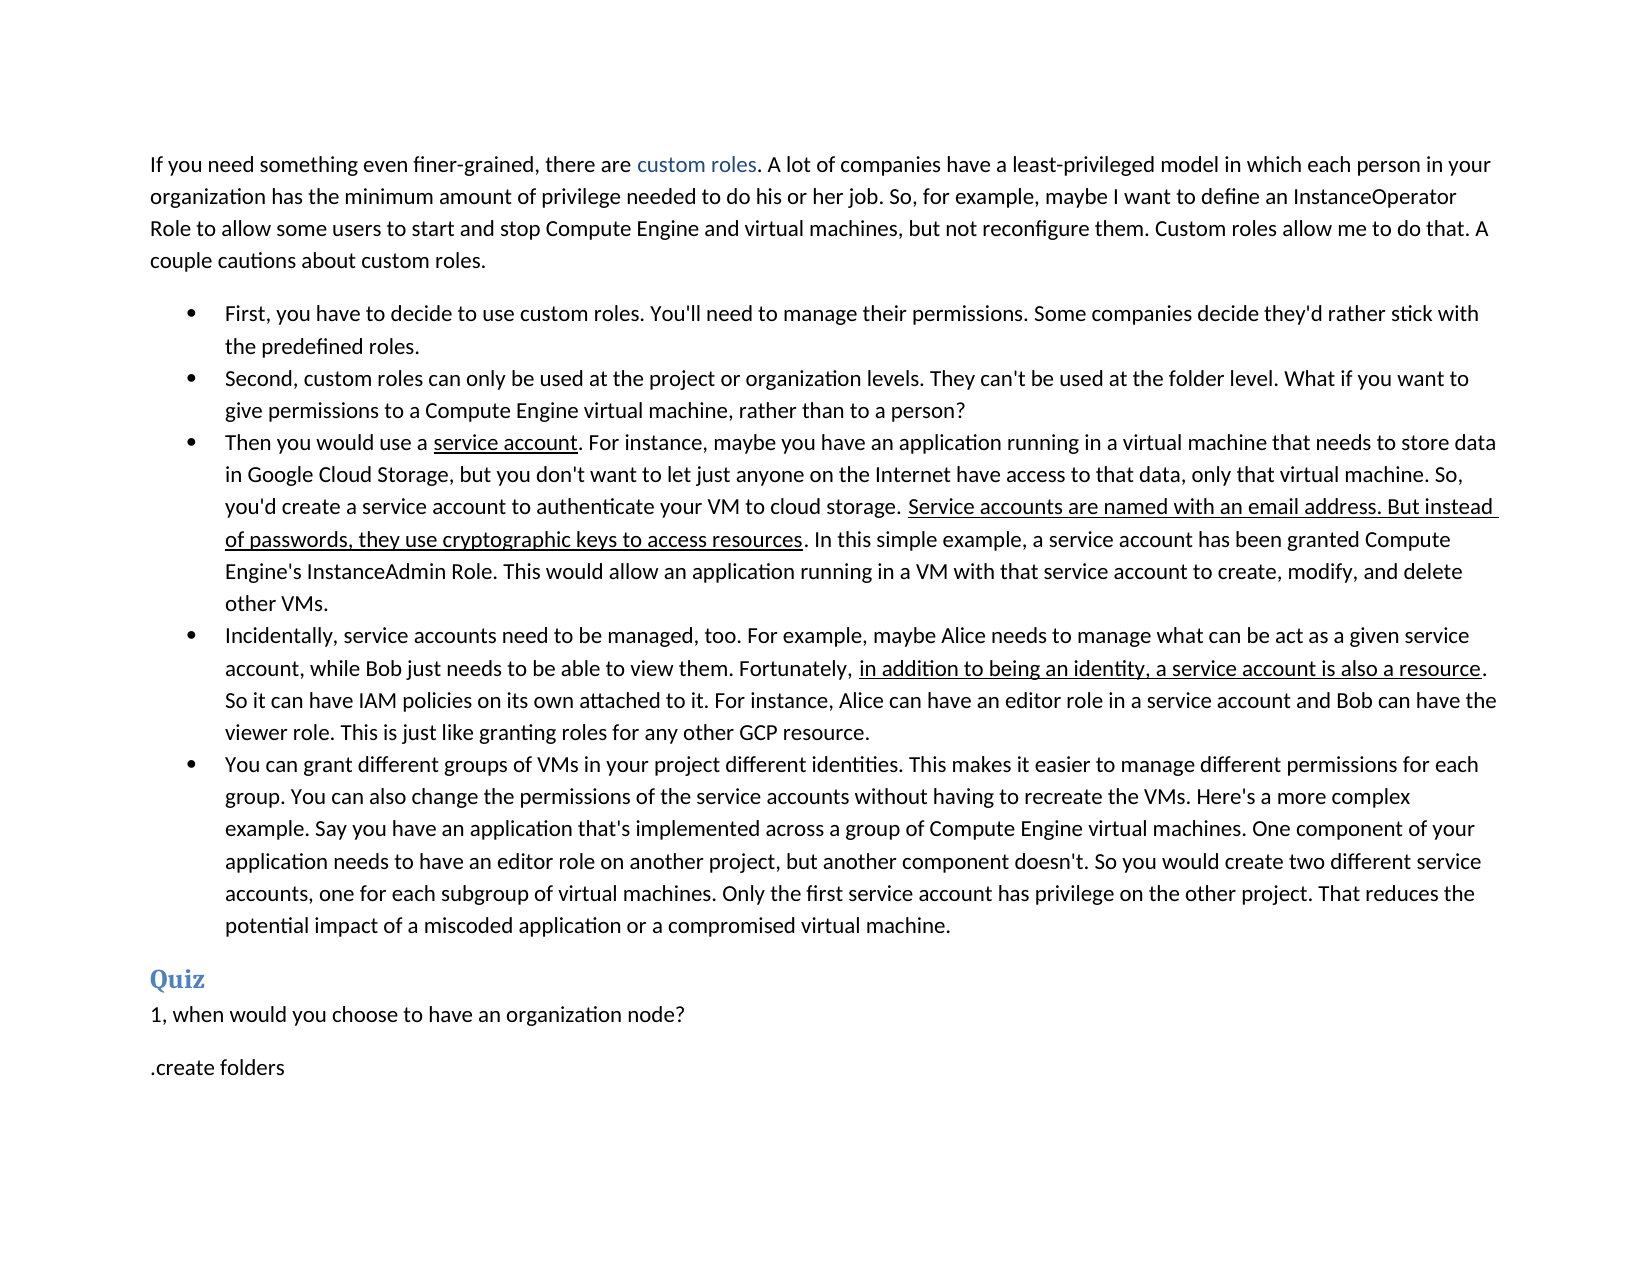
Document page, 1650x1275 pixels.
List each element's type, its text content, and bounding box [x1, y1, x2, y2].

list Incidentally, service accounts need to be managed, too. For example, maybe Alice needs to manage what can be act as a given service account, while Bob just needs to be able to view them. Fortunately, in addition to being an identity, a service account is also a resource. So it can have IAM policies on its own attached to it. For instance, Alice can have an editor role in a service account and Bob can have the viewer role. This is just like granting roles for any other GCP resource. [187, 621, 1500, 746]
text .create folders [150, 1053, 1500, 1081]
text If you need something even finer-grained, there are custom roles. A lot of companies have a least-privileged model in which each person in your organization has the minimum amount of privilege needed to do his or her job. So, for example, maybe I want to define an InstanceOperator Role to allow some users to start and stop Compute Engine and virtual machines, but not reconfigure them. Custom roles allow me to do that. A couple cautions about custom roles. [150, 150, 1500, 274]
list Second, custom roles can only be used at the project or organization levels. They can't be used at the folder level. What if you want to give permissions to a Compute Engine virtual machine, rather than to a person? [187, 364, 1500, 424]
list First, you have to decide to use custom roles. You'll need to manage their permissions. Some companies decide they'd rather stick with the predefined roles. [187, 299, 1500, 360]
list Then you would use a service account. For instance, maybe you have an application running in a virtual machine that needs to store data in Google Cloud Storage, but you don't want to let just anyone on the Internet have access to that data, only that virtual machine. So, you'd create a service account to authenticate your VM to cloud storage. Service accounts are named with an email address. But instead of passwords, they use cryptographic keys to access resources. In this simple example, a service account has been granted Compute Engine's InstanceAdmin Role. This would allow an application running in a VM with that service account to create, modify, and delete other VMs. [187, 428, 1500, 617]
text 1, when would you choose to have an organization node? [150, 1000, 1500, 1028]
subtitle Quiz [150, 964, 1500, 995]
list You can grant different groups of VMs in your project different identities. This makes it easier to manage different permissions for each group. You can also change the permissions of the service accounts without having to recreate the VMs. Here's a more complex example. Say you have an application that's implemented across a group of Compute Engine virtual machines. One component of your application needs to have an editor role on another project, but another component doesn't. So you would create two different service accounts, one for each subgroup of virtual machines. Only the first service account has privilege on the other project. That reduces the potential impact of a miscoded application or a compromised virtual machine. [187, 750, 1500, 939]
